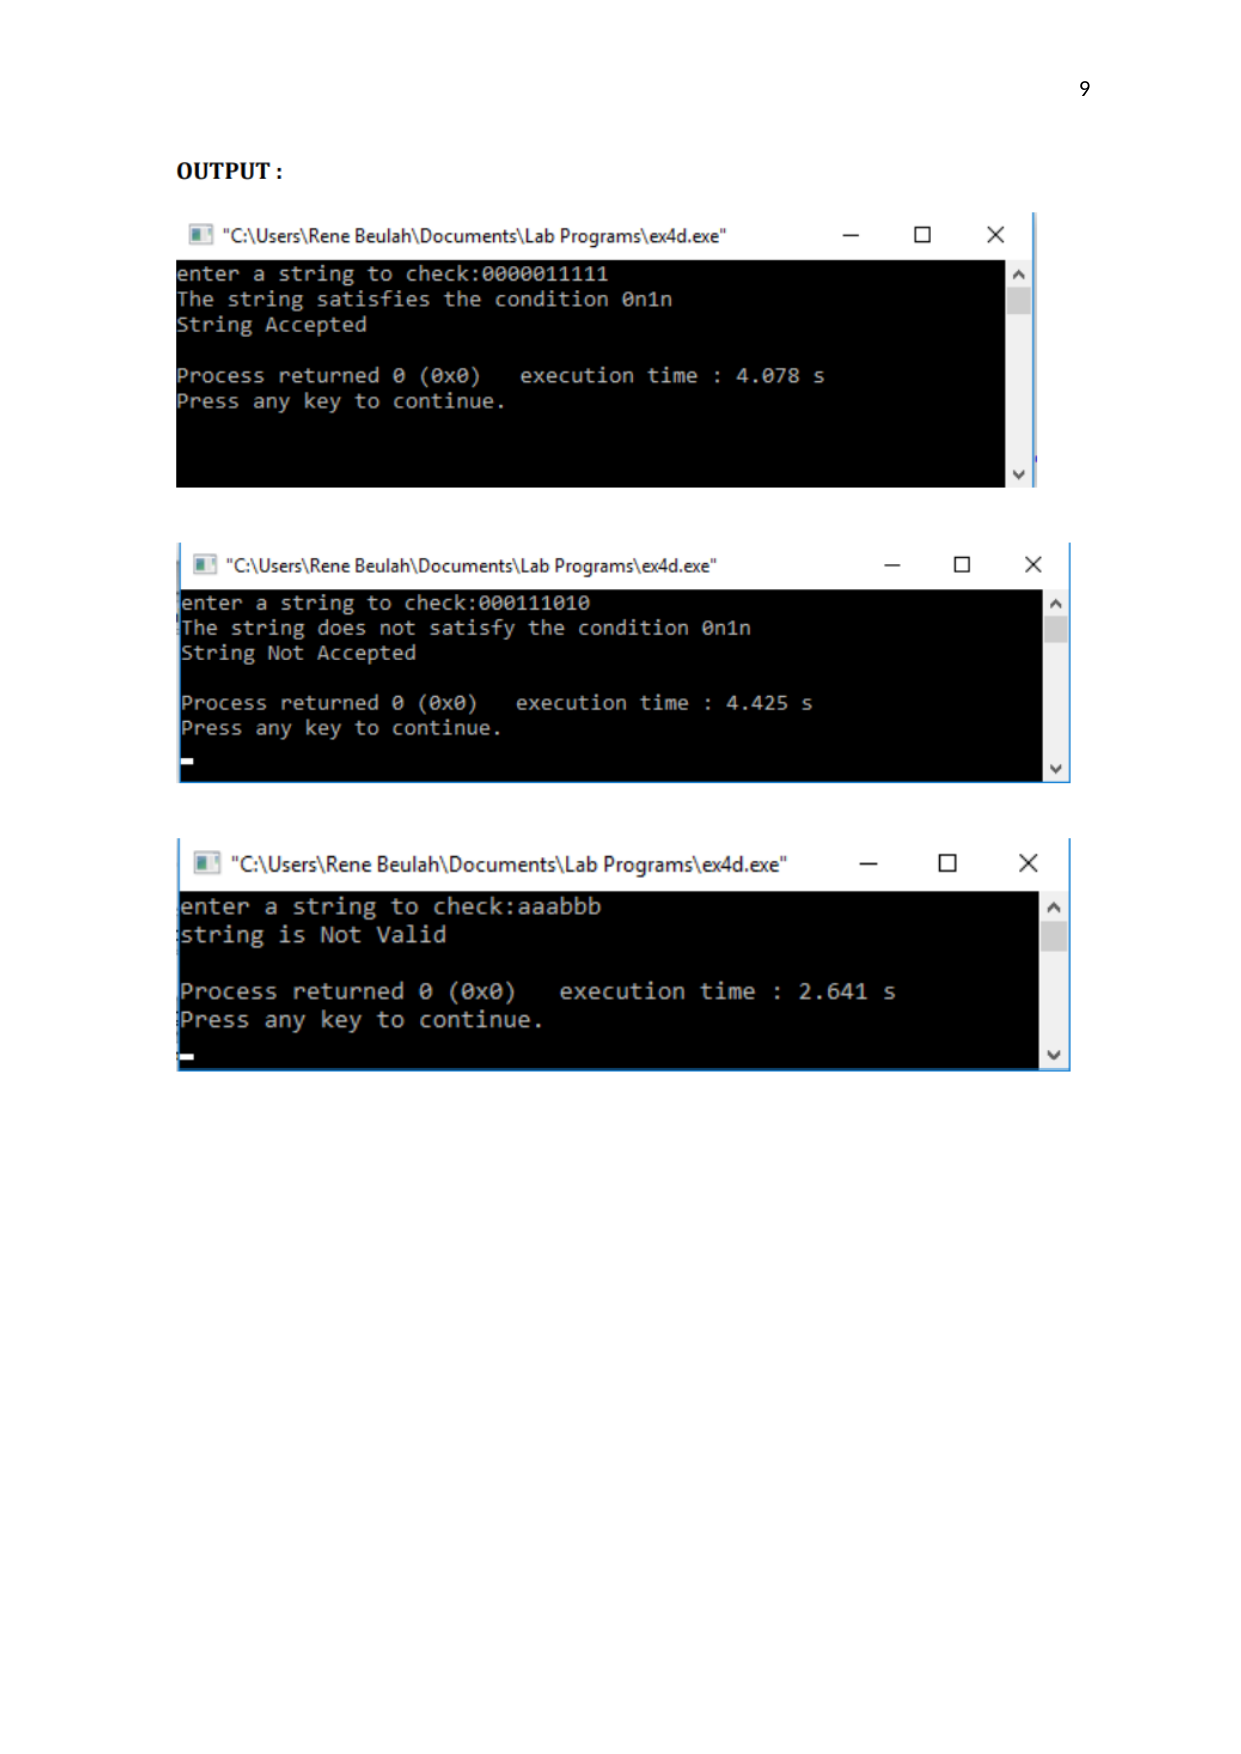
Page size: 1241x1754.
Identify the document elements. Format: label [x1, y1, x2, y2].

picture [150, 150, 1091, 1086]
